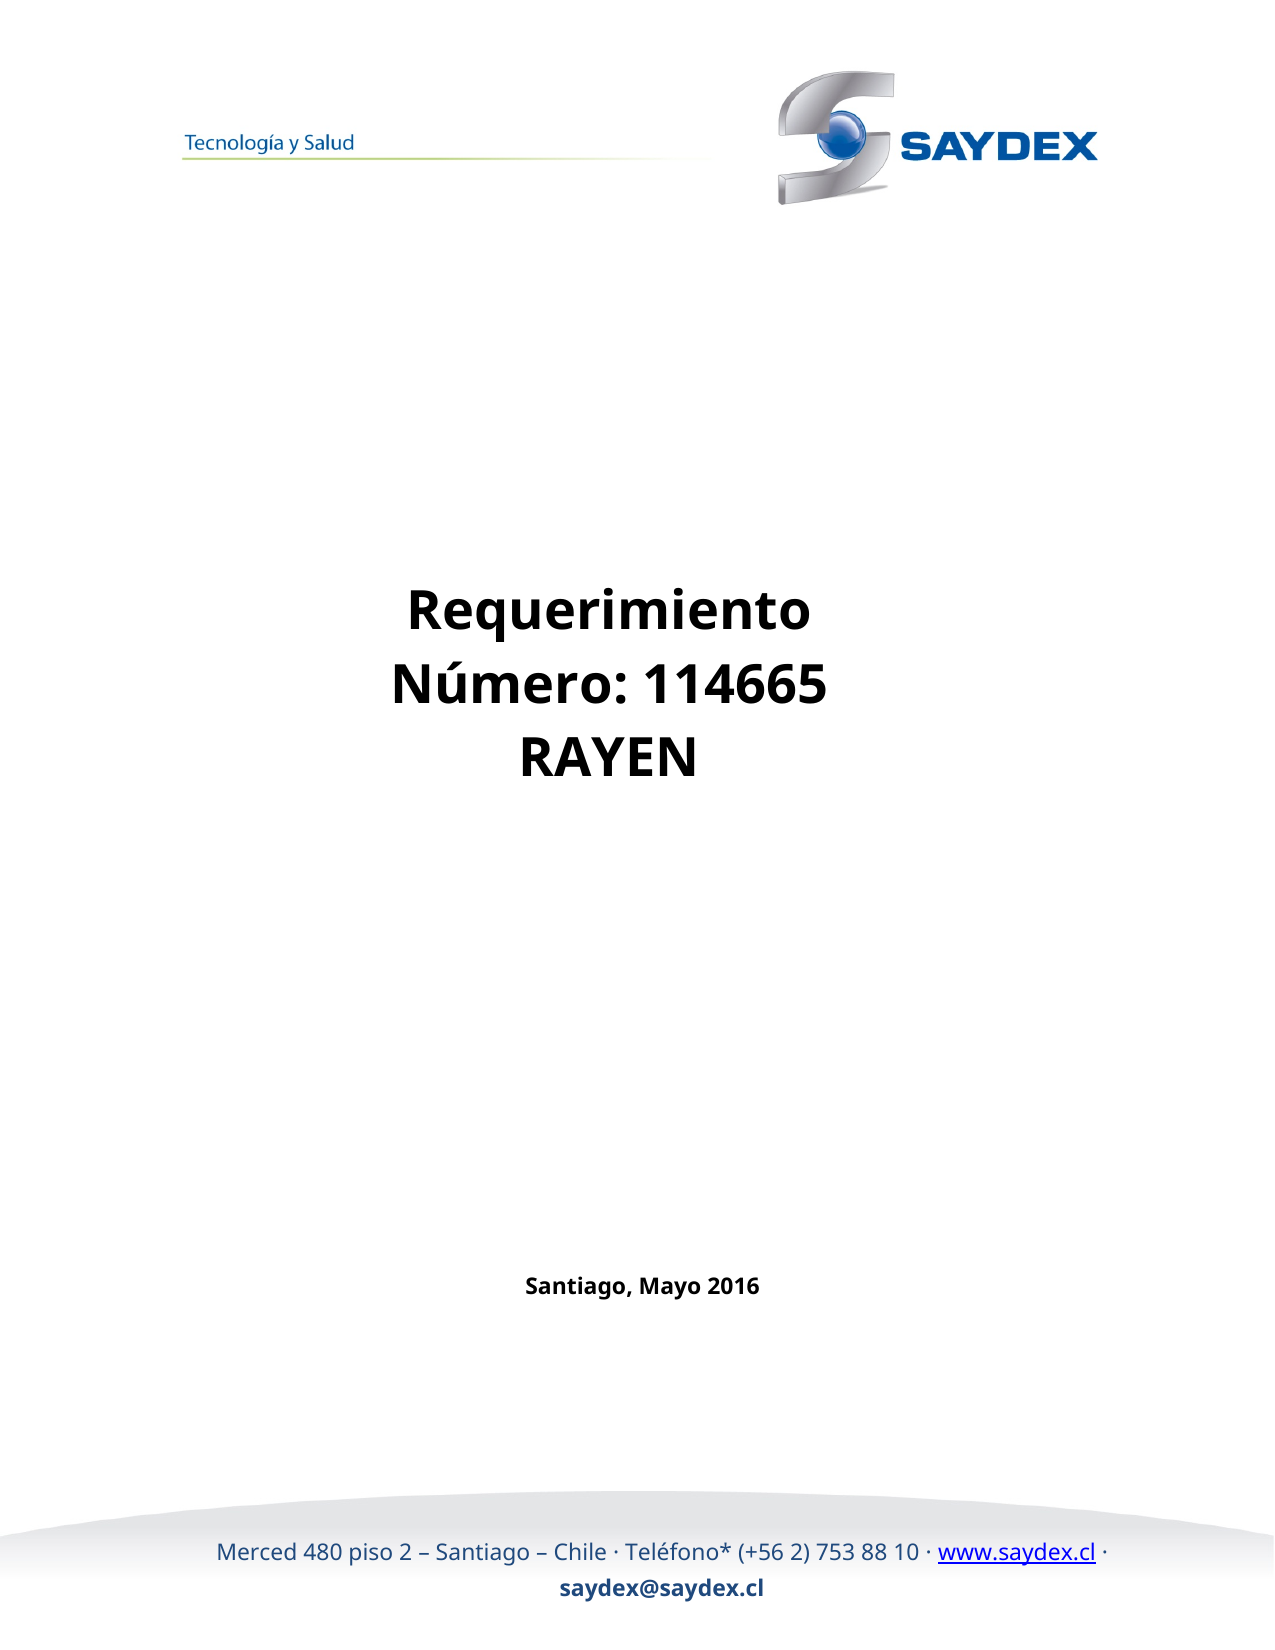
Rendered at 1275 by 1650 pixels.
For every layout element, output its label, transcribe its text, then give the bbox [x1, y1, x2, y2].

title Santiago, Mayo 2016 [177, 1270, 1107, 1301]
title Número: 114665 [177, 645, 1041, 719]
title RAYEN [177, 719, 1041, 793]
picture [177, 44, 1098, 254]
title Requerimiento [177, 571, 1041, 645]
picture [0, 1491, 1275, 1633]
